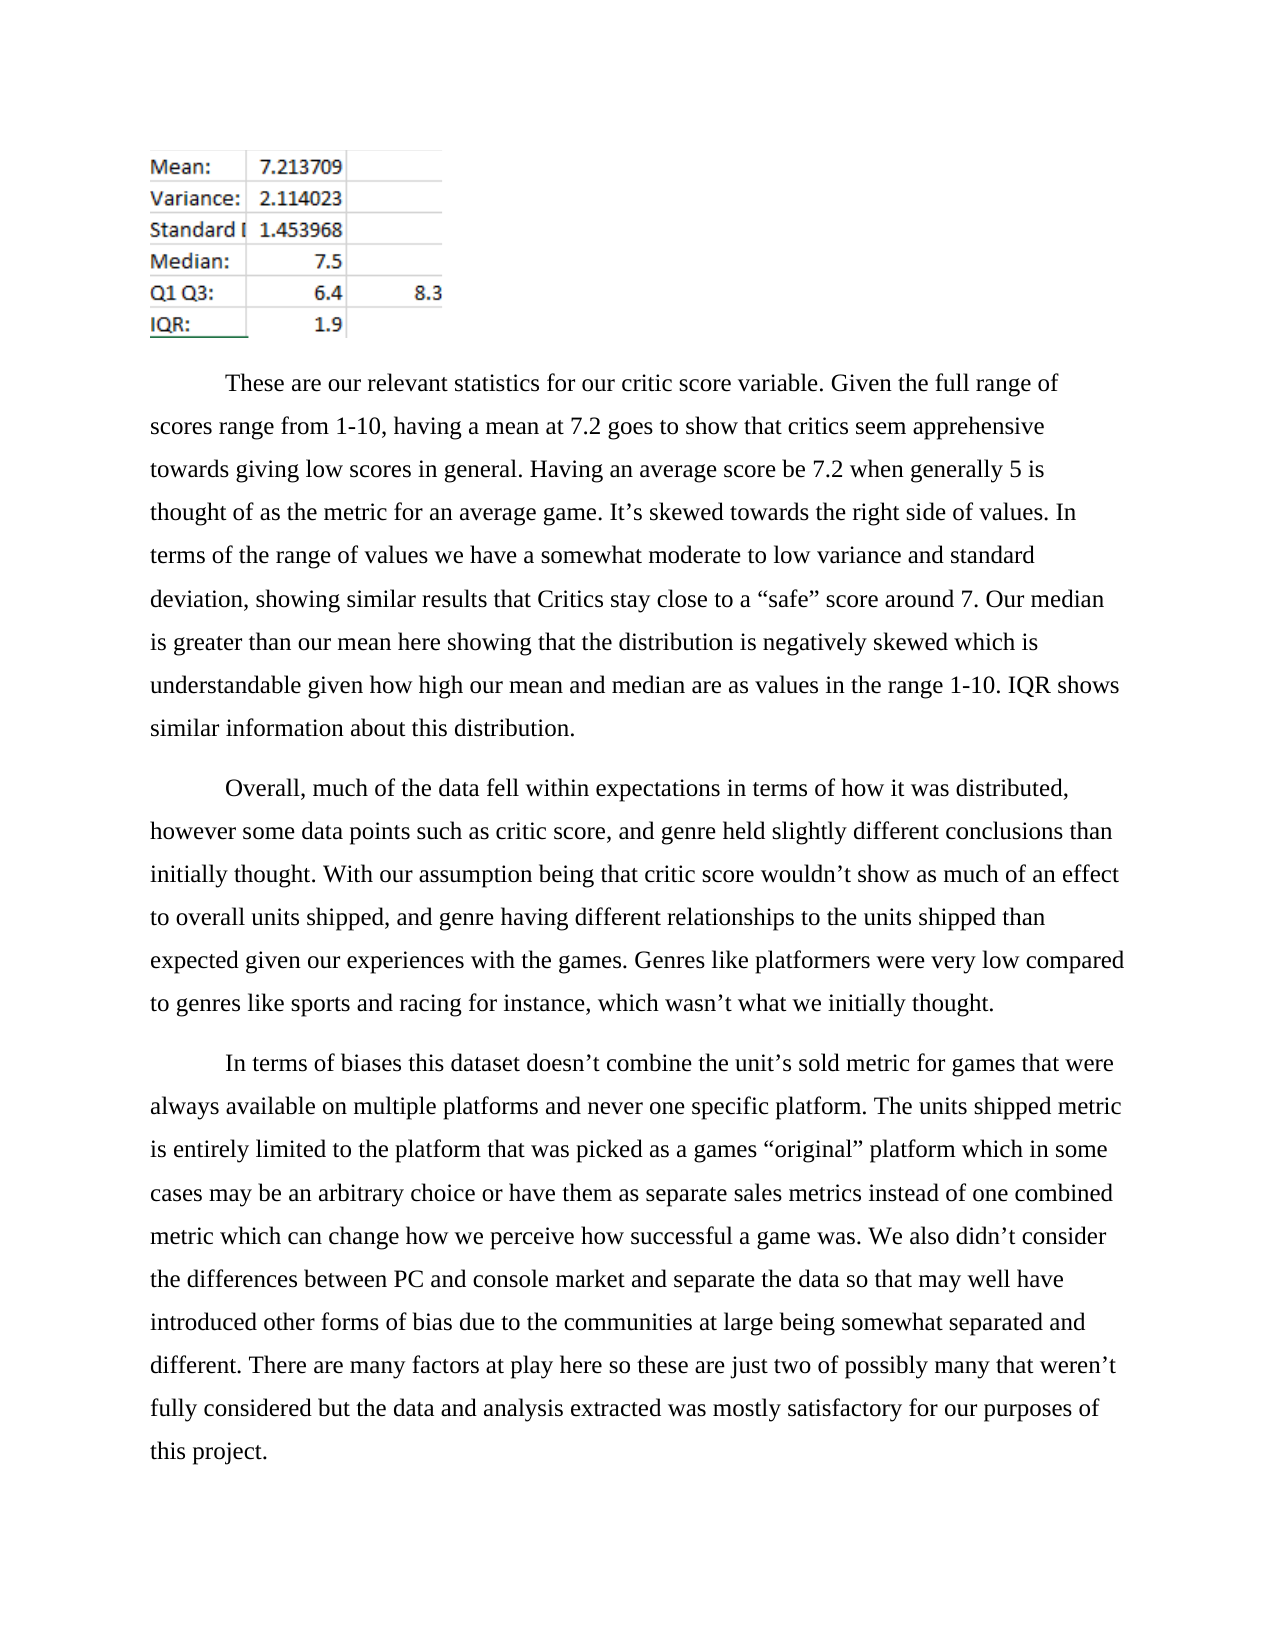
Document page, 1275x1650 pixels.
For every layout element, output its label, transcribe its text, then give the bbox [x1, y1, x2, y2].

picture [150, 150, 443, 338]
text Overall, much of the data fell within expectations in terms of how it was distributed, however some data points such as critic score, and genre held slightly different conclusions than initially thought. With our assumption being that critic score wouldn’t show as much of an effect to overall units shipped, and genre having different relationships to the units shipped than expected given our experiences with the games. Genres like platformers were very low compared to genres like sports and racing for instance, which wasn’t what we initially thought. [150, 773, 1125, 1017]
text These are our relevant statistics for our critic score variable. Given the full range of scores range from 1-10, having a mean at 7.2 goes to show that critics seem apprehensive towards giving low scores in general. Having an average score be 7.2 when generally 5 is thought of as the metric for an average game. It’s skewed towards the right side of values. In terms of the range of values we have a somewhat moderate to low variance and standard deviation, showing similar results that Critics stay close to a “safe” score around 7. Our median is greater than our mean here showing that the distribution is negatively skewed which is understandable given how high our mean and median are as values in the range 1-10. IQR shows similar information about this distribution. [150, 368, 1125, 742]
text In terms of biases this dataset doesn’t combine the unit’s sold metric for games that were always available on multiple platforms and never one specific platform. The units shipped metric is entirely limited to the platform that was picked as a games “original” platform which in some cases may be an arbitrary choice or have them as separate sales metrics instead of one combined metric which can change how we perceive how successful a game was. We also didn’t consider the differences between PC and console market and separate the data so that may well have introduced other forms of bias due to the communities at large being somewhat separated and different. There are many factors at play here so these are just two of possibly many that weren’t fully considered but the data and analysis extracted was mostly satisfactory for our purposes of this project. [150, 1048, 1125, 1465]
